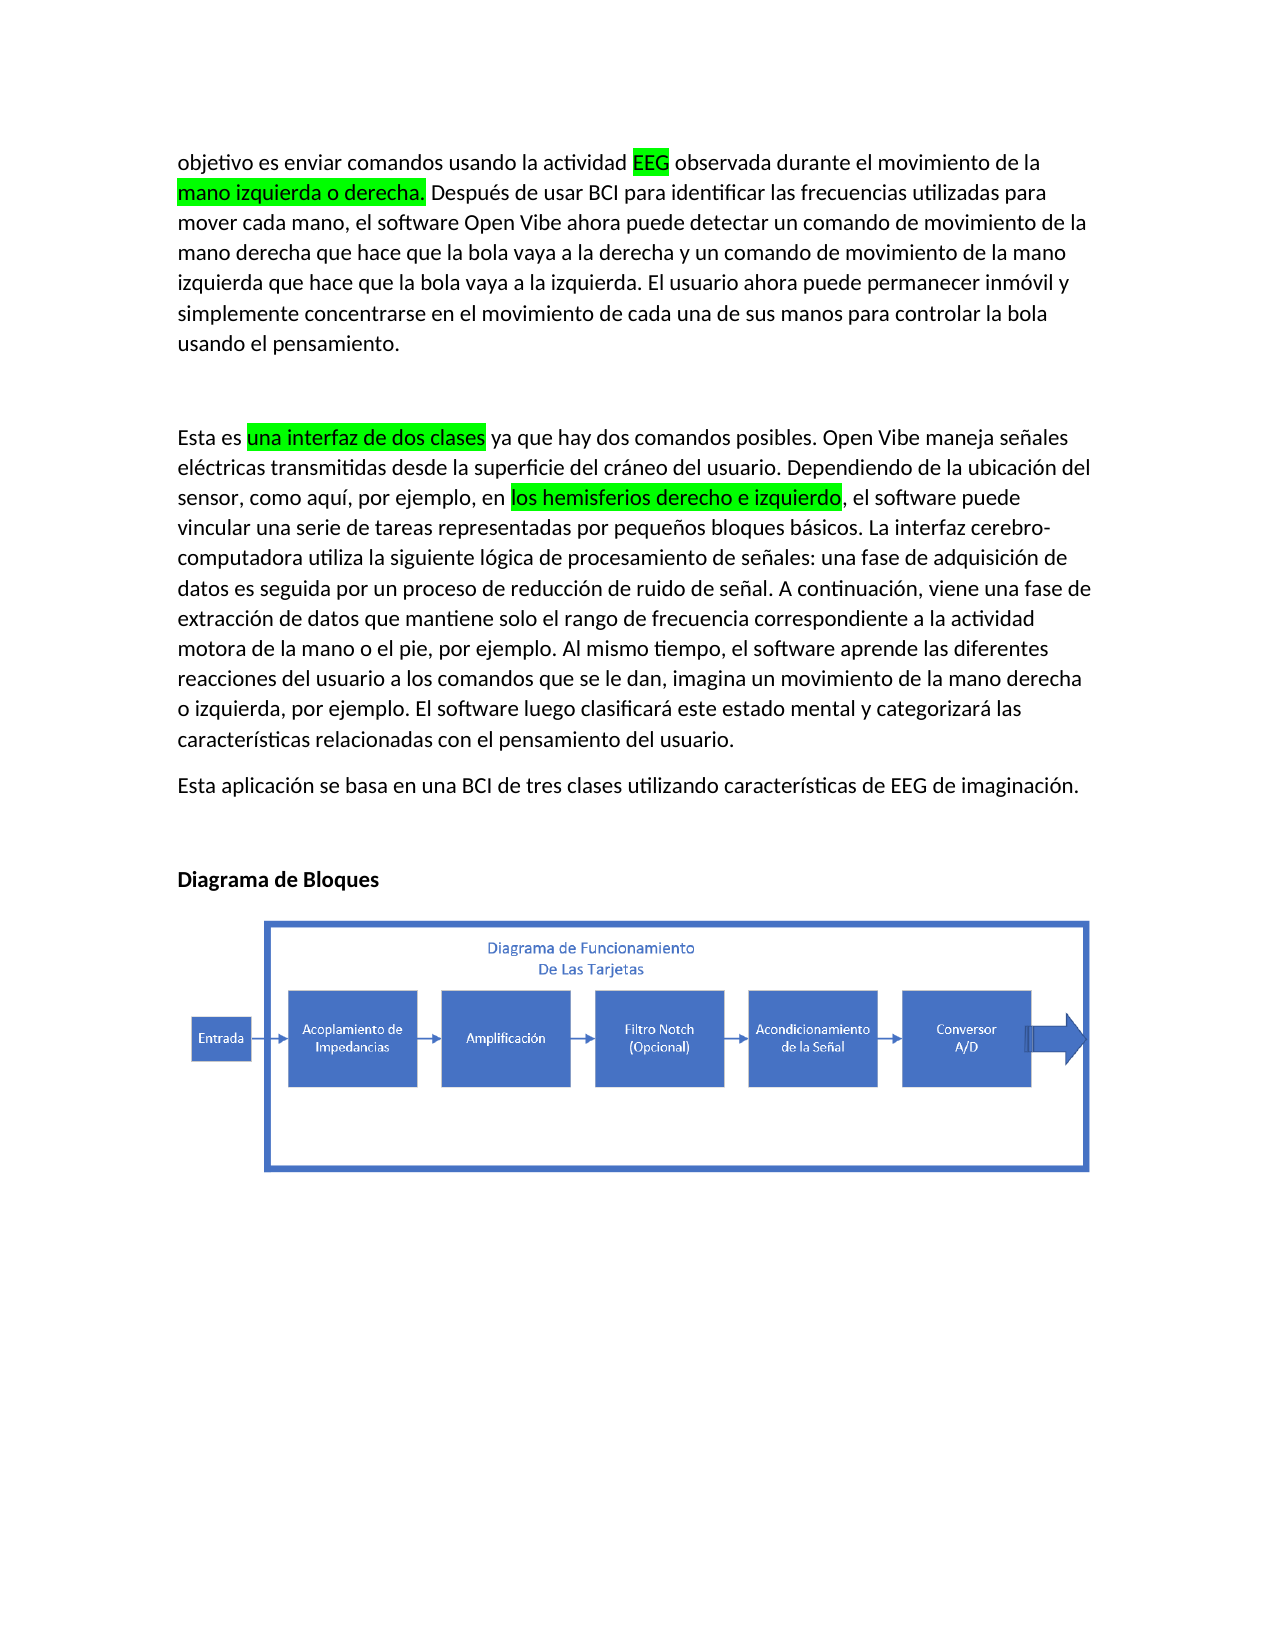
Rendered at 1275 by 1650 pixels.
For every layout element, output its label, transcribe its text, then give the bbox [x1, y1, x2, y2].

text Esta aplicación se basa en una BCI de tres clases utilizando características de EEG de imaginación. [177, 772, 1098, 799]
picture [177, 912, 1098, 1183]
text Esta es una interfaz de dos clases ya que hay dos comandos posibles. Open Vibe maneja señales eléctricas transmitidas desde la superficie del cráneo del usuario. Dependiendo de la ubicación del sensor, como aquí, por ejemplo, en los hemisferios derecho e izquierdo, el software puede vincular una serie de tareas representadas por pequeños bloques básicos. La interfaz cerebro-computadora utiliza la siguiente lógica de procesamiento de señales: una fase de adquisición de datos es seguida por un proceso de reducción de ruido de señal. A continuación, viene una fase de extracción de datos que mantiene solo el rango de frecuencia correspondiente a la actividad motora de la mano o el pie, por ejemplo. Al mismo tiempo, el software aprende las diferentes reacciones del usuario a los comandos que se le dan, imagina un movimiento de la mano derecha o izquierda, por ejemplo. El software luego clasificará este estado mental y categorizará las características relacionadas con el pensamiento del usuario. [177, 423, 1098, 753]
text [177, 148, 1098, 357]
text Diagrama de Bloques [177, 865, 1098, 893]
